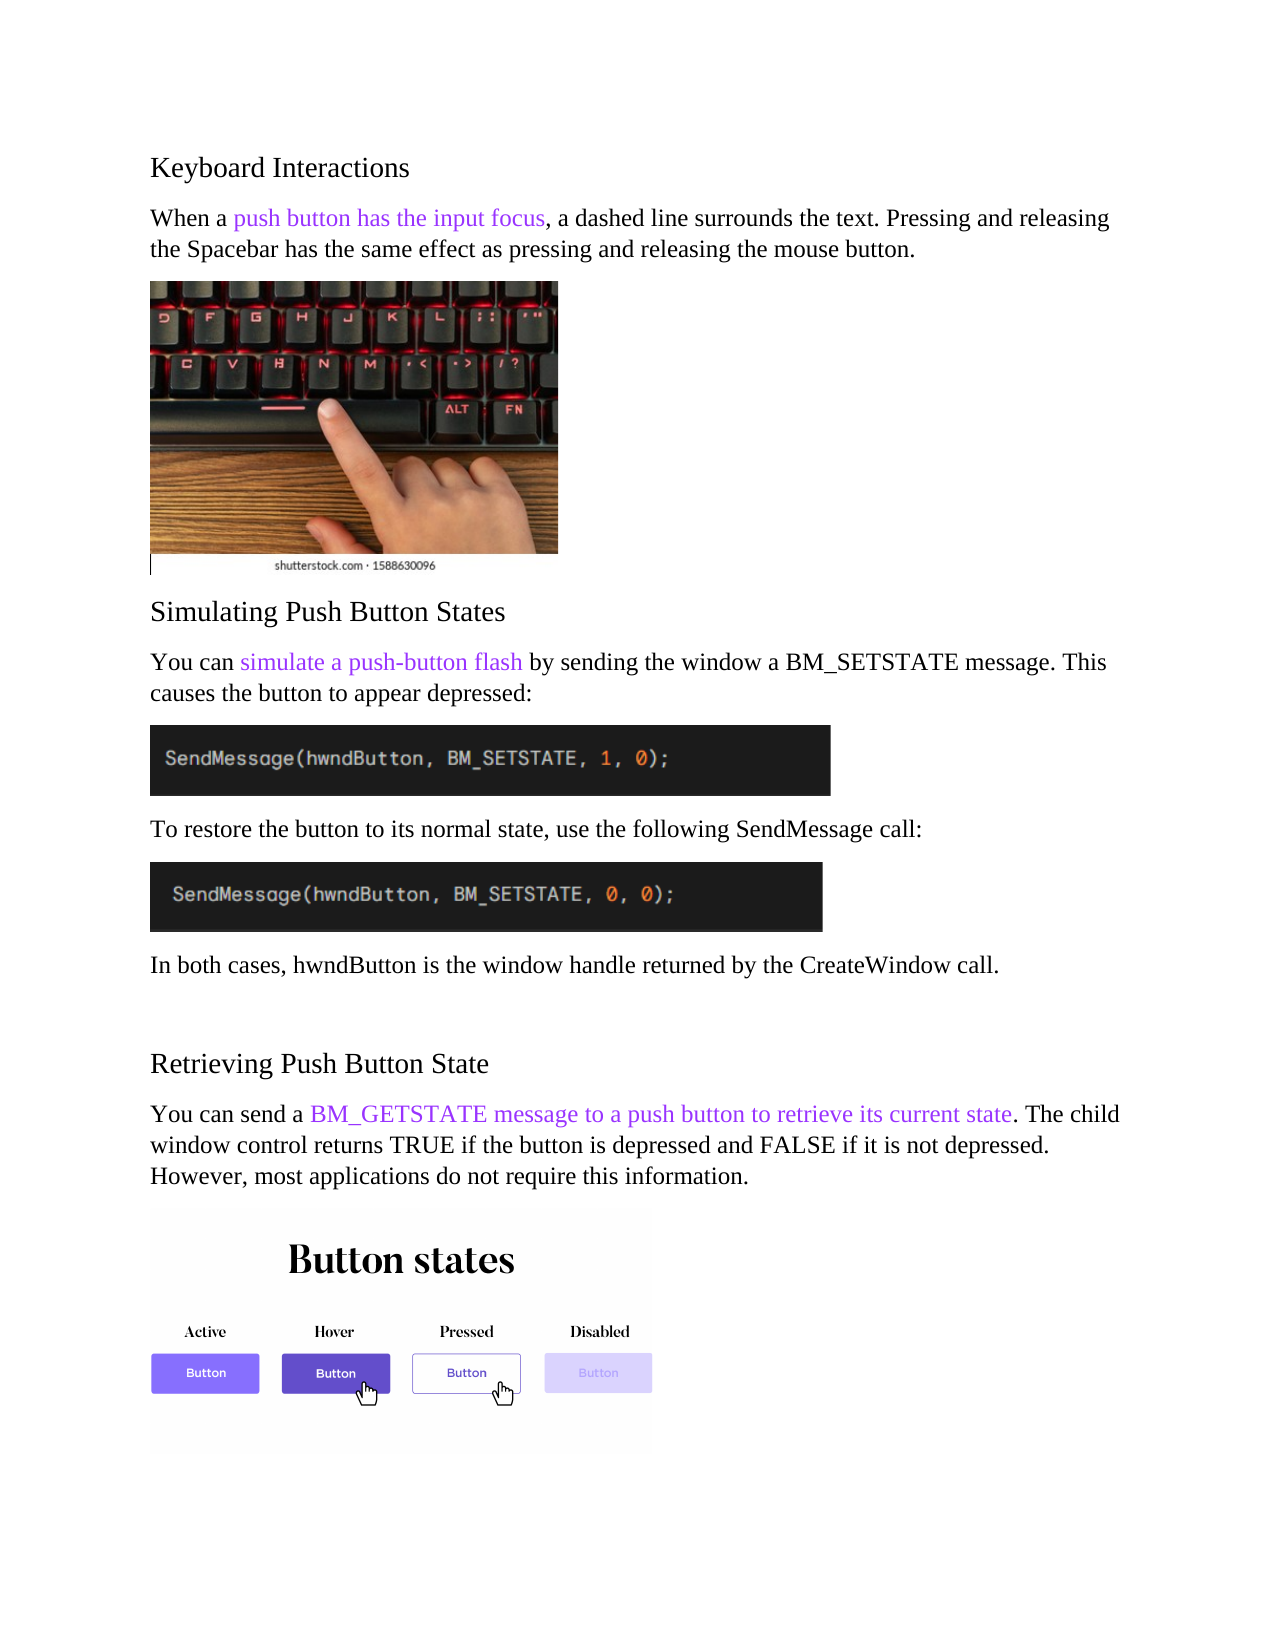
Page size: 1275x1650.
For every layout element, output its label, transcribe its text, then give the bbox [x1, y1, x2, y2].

picture [150, 862, 823, 932]
picture [150, 281, 559, 575]
picture [150, 1208, 653, 1454]
text To restore the button to its normal state, use the following SendMessage call: [150, 814, 1125, 843]
text Retrieving Push Button State [150, 1046, 1125, 1079]
picture [150, 725, 831, 796]
text Simulating Push Button States [150, 594, 1125, 627]
text Keyboard Interactions [150, 150, 1125, 183]
text You can send a BM_GETSTATE message to a push button to retrieve its current state. The child window control returns TRUE if the button is depressed and FALSE if it is not depressed. However, most applications do not require this information. [150, 1099, 1125, 1190]
text In both cases, hwndButton is the window handle returned by the CreateWindow call. [150, 951, 1125, 979]
text When a push button has the input focus, a dashed line surrounds the text. Pressing and releasing the Spacebar has the same effect as pressing and releasing the mouse button. [150, 203, 1125, 263]
text You can simulate a push-button flash by sending the window a BM_SETSTATE message. This causes the button to appear depressed: [150, 647, 1125, 706]
